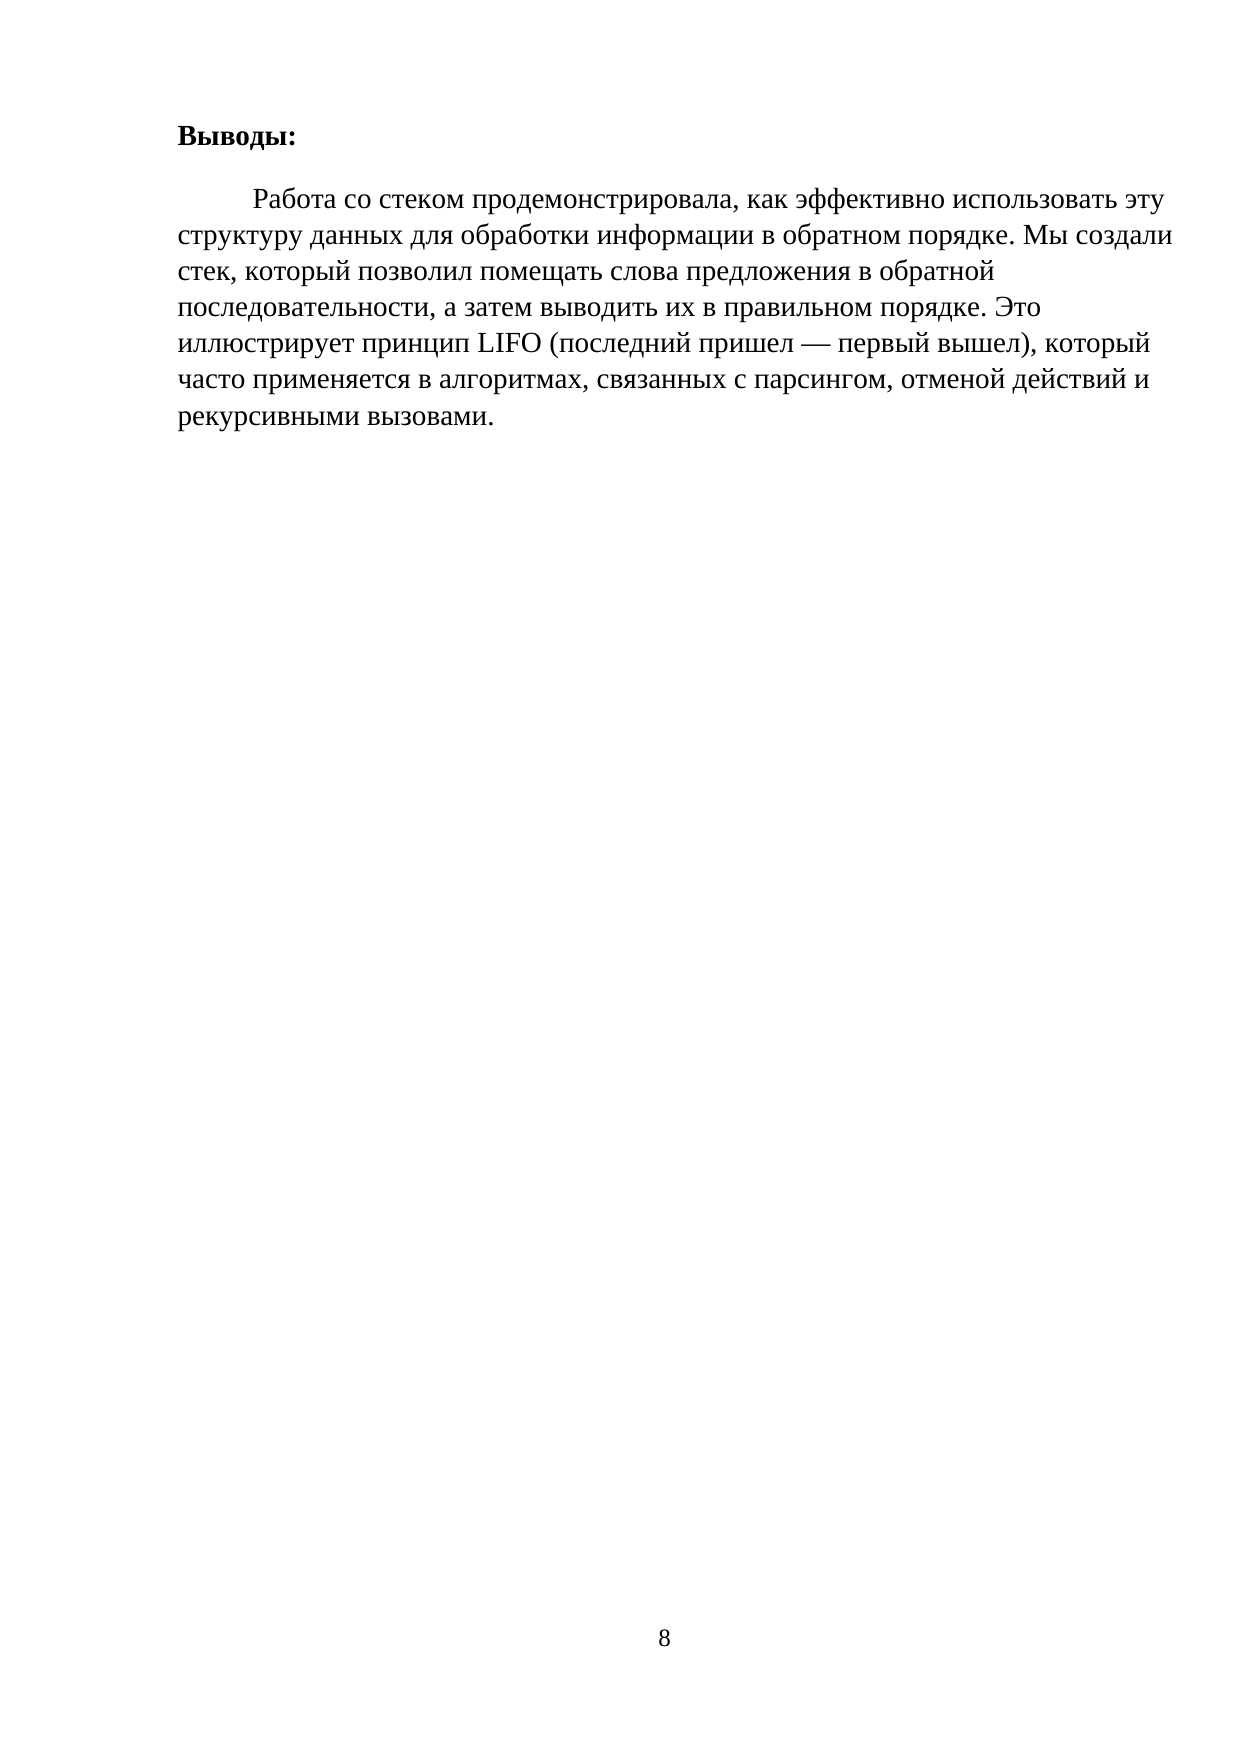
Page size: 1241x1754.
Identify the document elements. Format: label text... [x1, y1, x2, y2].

text Работа со стеком продемонстрировала, как эффективно использовать эту структуру данных для обработки информации в обратном порядке. Мы создали стек, который позволил помещать слова предложения в обратной последовательности, а затем выводить их в правильном порядке. Это иллюстрирует принцип LIFO (последний пришел — первый вышел), который часто применяется в алгоритмах, связанных с парсингом, отменой действий и рекурсивными вызовами. [177, 181, 1181, 431]
text Выводы: [177, 118, 1181, 152]
